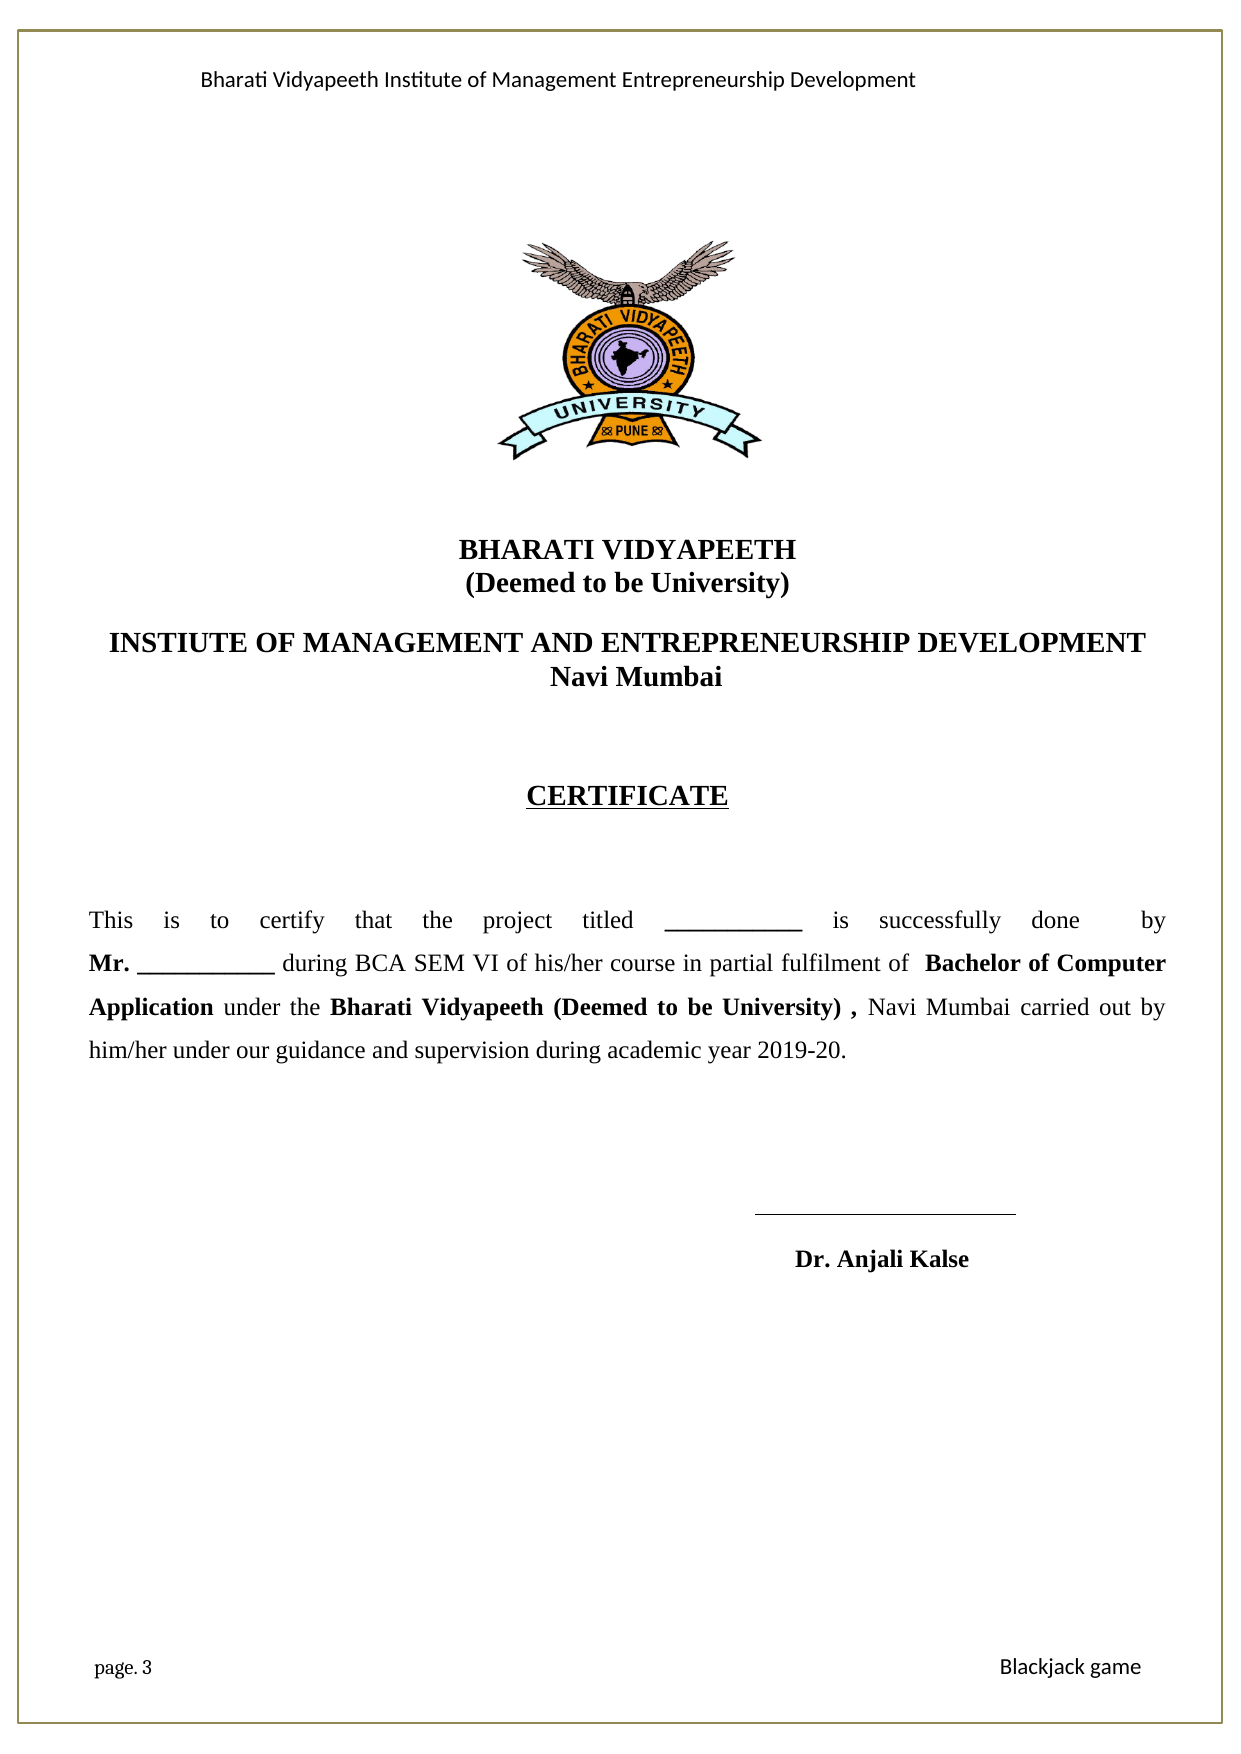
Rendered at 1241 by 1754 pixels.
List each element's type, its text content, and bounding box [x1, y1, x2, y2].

picture [491, 233, 764, 466]
text Navi Mumbai [59, 659, 1213, 692]
text (Deemed to be University) [89, 565, 1166, 599]
text Dr. Anjali Kalse [89, 1244, 1166, 1273]
text This is to certify that the project titled ___________ is successfully done by Mr. ___________ during BCA SEM VI of his/her course in partial fulfilment of Bachelor of Computer Application under the Bharati Vidyapeeth (Deemed to be University) , Navi Mumbai carried out by him/her under our guidance and supervision during academic year 2019-20. [89, 905, 1166, 1063]
text CERTIFICATE [89, 778, 1166, 812]
text BHARATI VIDYAPEETH [89, 532, 1166, 565]
text INSTIUTE OF MANAGEMENT AND ENTREPRENEURSHIP DEVELOPMENT [89, 599, 1166, 659]
